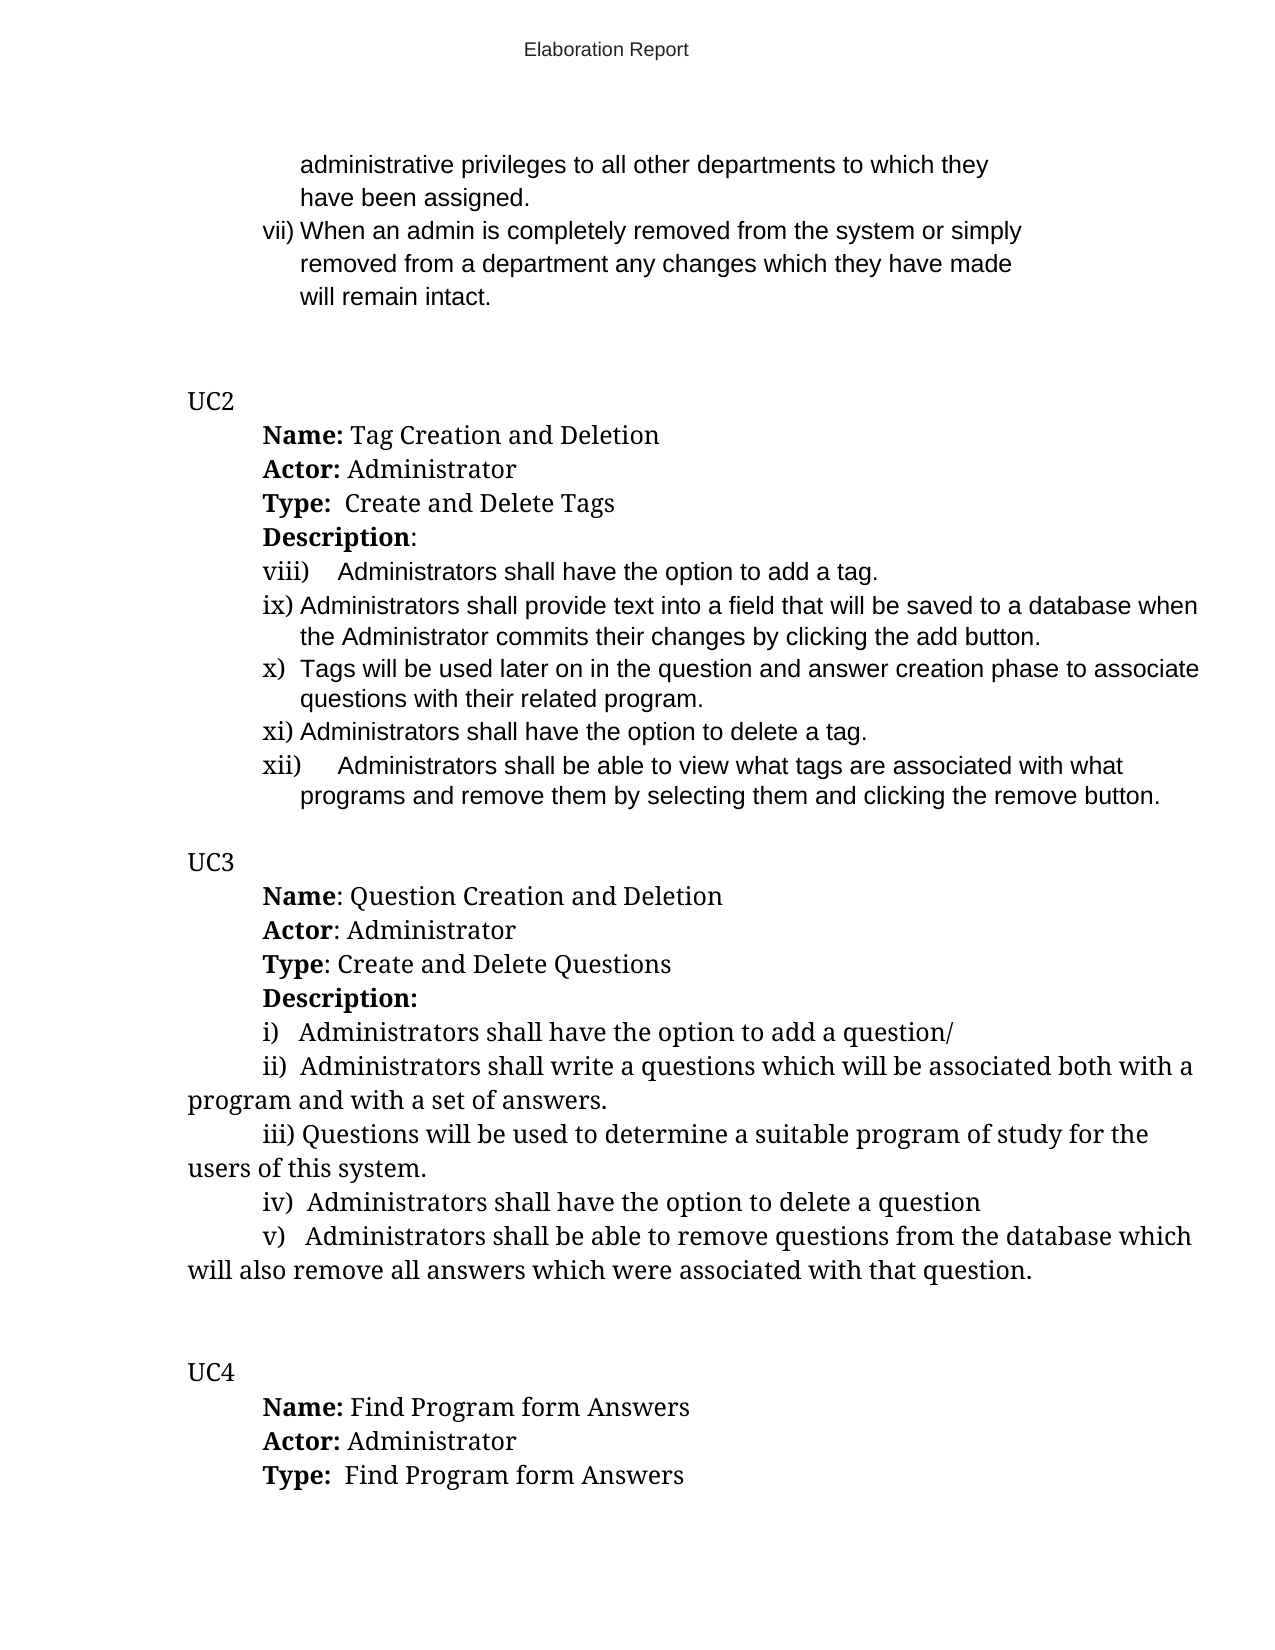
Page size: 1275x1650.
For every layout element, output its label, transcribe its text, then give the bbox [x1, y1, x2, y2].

text Type: Create and Delete Tags [262, 485, 1212, 519]
list When an admin is completely removed from the system or simply removed from a department any changes which they have made will remain intact. [262, 216, 1025, 311]
text Type: Create and Delete Questions [187, 946, 1212, 980]
text UC4 [187, 1355, 1212, 1389]
text Type: Find Program form Answers [262, 1457, 1212, 1491]
text Actor: Administrator [262, 451, 1212, 485]
text Name: Tag Creation and Deletion [262, 417, 1212, 451]
text ii) Administrators shall write a questions which will be associated both with a program and with a set of answers. [187, 1048, 1212, 1117]
list Tags will be used later on in the question and answer creation phase to associate questions with their related program. [262, 650, 1212, 713]
list Administrators shall be able to view what tags are associated with what programs and remove them by selecting them and clicking the remove button. [262, 747, 1212, 810]
list Administrators shall have the option to delete a tag. [262, 713, 1212, 747]
text UC3 [187, 844, 1212, 878]
list Administrators shall provide text into a field that will be saved to a database when the Administrator commits their changes by clicking the add button. [262, 588, 1212, 650]
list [262, 150, 1025, 212]
text UC2 [187, 383, 1212, 417]
text Description: [262, 519, 1212, 553]
text Description: [187, 980, 1212, 1014]
text v) Administrators shall be able to remove questions from the database which will also remove all answers which were associated with that question. [187, 1219, 1212, 1287]
text iii) Questions will be used to determine a suitable program of study for the users of this system. [187, 1117, 1212, 1185]
text Actor: Administrator [262, 1423, 1212, 1457]
text Name: Question Creation and Deletion [187, 878, 1212, 912]
text iv) Administrators shall have the option to delete a question [187, 1185, 1212, 1219]
text i) Administrators shall have the option to add a question/ [187, 1014, 1212, 1048]
text Actor: Administrator [187, 912, 1212, 946]
list Administrators shall have the option to add a tag. [262, 553, 1212, 588]
text Name: Find Program form Answers [262, 1389, 1212, 1423]
